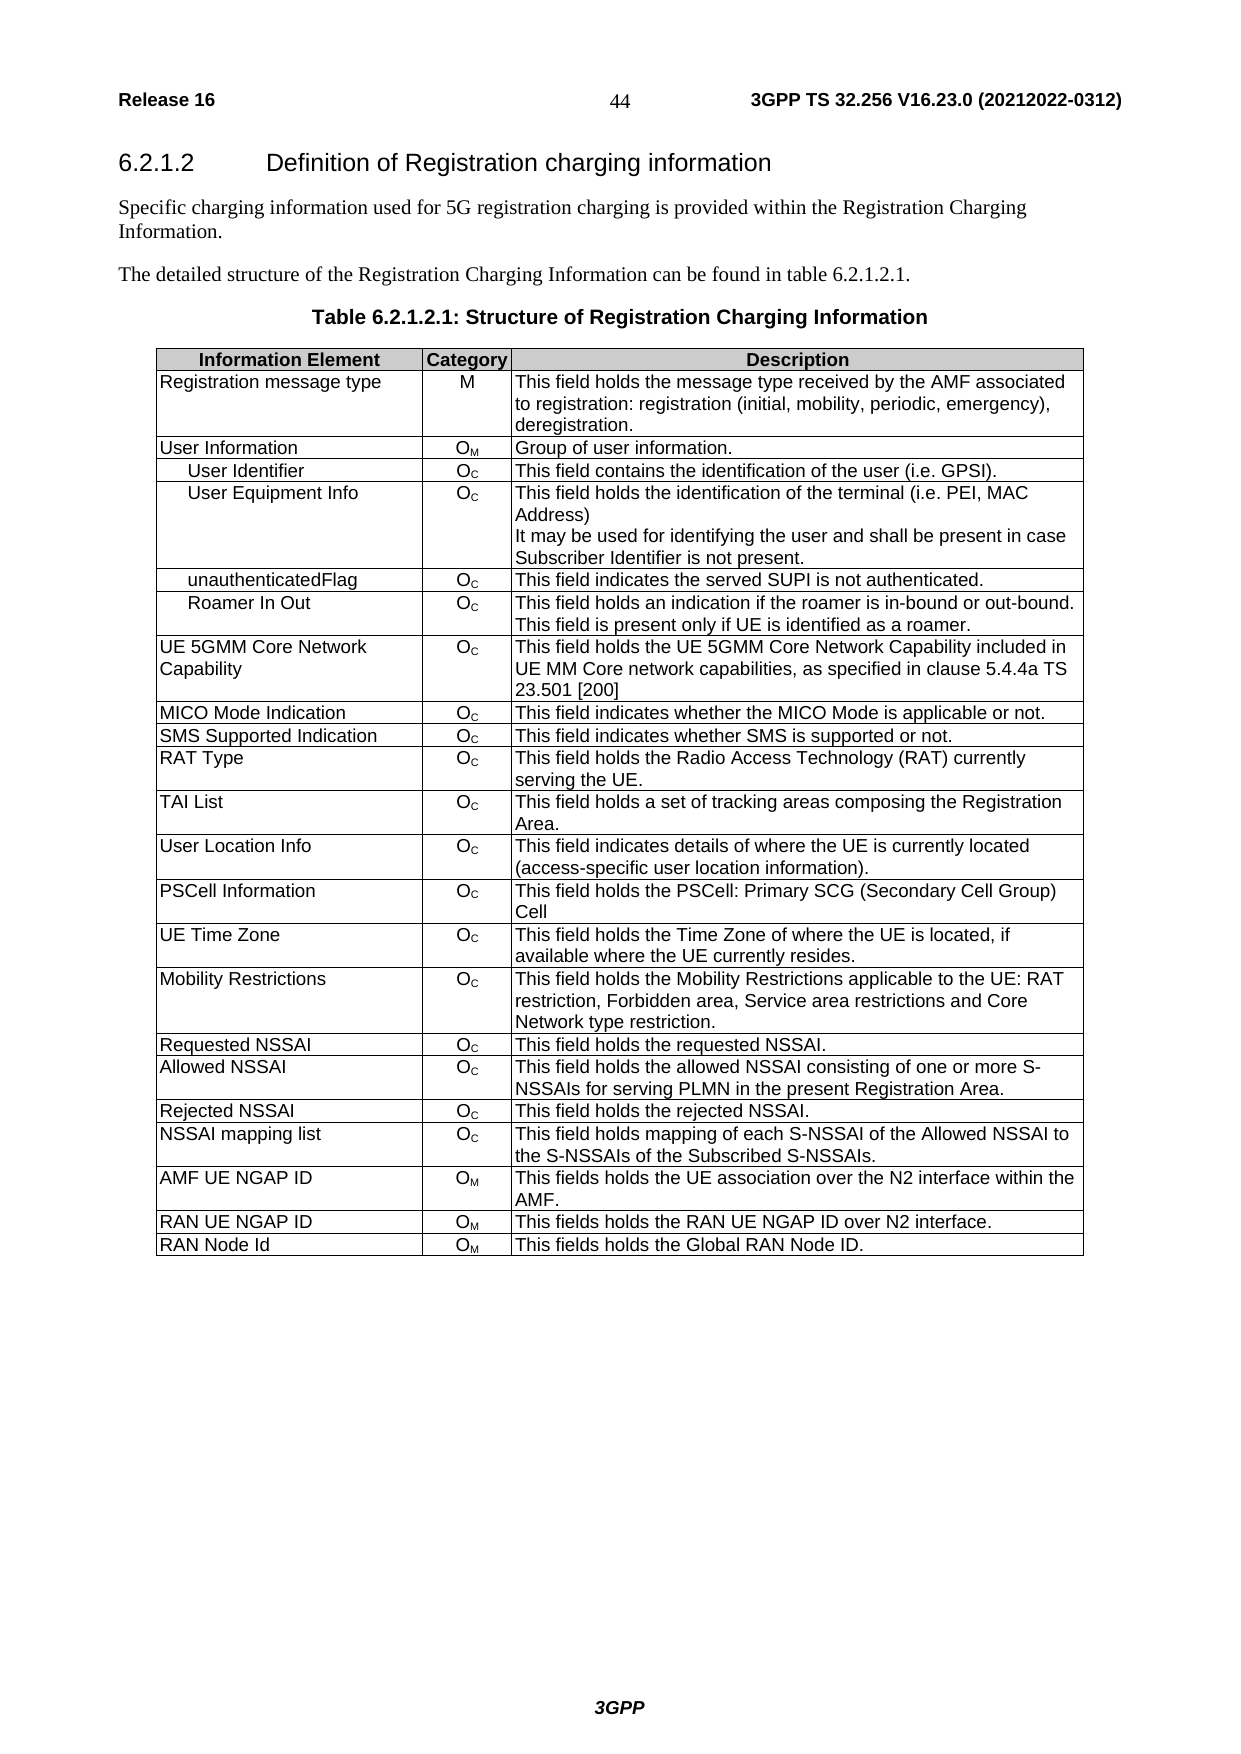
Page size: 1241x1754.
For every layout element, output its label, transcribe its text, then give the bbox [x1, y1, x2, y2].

table_cell OC [423, 636, 511, 701]
table_cell This field holds the message type received by the AMF associated to registration: registration (initial, mobility, periodic, emergency), deregistration. [512, 371, 1083, 436]
table_cell SMS Supported Indication [157, 724, 422, 746]
table_cell This field holds the rejected NSSAI. [512, 1100, 1083, 1122]
table_cell This field contains the identification of the user (i.e. GPSI). [512, 459, 1083, 481]
table_cell Group of user information. [512, 437, 1083, 458]
table_cell This field indicates whether the MICO Mode is applicable or not. [512, 702, 1083, 723]
table_cell TAI List [157, 791, 422, 834]
table_cell This fields holds the RAN UE NGAP ID over N2 interface. [512, 1211, 1083, 1233]
text Specific charging information used for 5G registration charging is provided within the Registration Charging Information. [118, 195, 1122, 243]
table_cell NSSAI mapping list [157, 1123, 422, 1166]
table_cell OM [423, 1234, 511, 1255]
table_header Category [423, 349, 511, 370]
subtitle 6.2.1.2 Definition of Registration charging information [118, 147, 1122, 176]
table_cell OC [423, 702, 511, 723]
table_cell This field holds the Radio Access Technology (RAT) currently serving the UE. [512, 747, 1083, 790]
table_cell This fields holds the Global RAN Node ID. [512, 1234, 1083, 1255]
table_cell M [423, 371, 511, 436]
table_cell This field indicates details of where the UE is currently located (access-specific user location information). [512, 835, 1083, 878]
table_cell User Identifier [157, 459, 422, 481]
table_cell OC [423, 747, 511, 790]
table_cell OC [423, 968, 511, 1032]
table_cell This field indicates the served SUPI is not authenticated. [512, 569, 1083, 591]
table_cell Mobility Restrictions [157, 968, 422, 1032]
table_cell Roamer In Out [157, 592, 422, 635]
table_cell Rejected NSSAI [157, 1100, 422, 1122]
table_cell UE Time Zone [157, 924, 422, 967]
table_cell OC [423, 724, 511, 746]
table_cell Registration message type [157, 371, 422, 436]
table_cell User Equipment Info [157, 482, 422, 568]
table_cell OC [423, 791, 511, 834]
table_cell This field holds the allowed NSSAI consisting of one or more S-NSSAIs for serving PLMN in the present Registration Area. [512, 1056, 1083, 1099]
table_cell This field holds the UE 5GMM Core Network Capability included in UE MM Core network capabilities, as specified in clause 5.4.4a TS 23.501 [200] [512, 636, 1083, 701]
table_cell User Information [157, 437, 422, 458]
text The detailed structure of the Registration Charging Information can be found in table 6.2.1.2.1. [118, 262, 1122, 286]
table_cell This field holds the identification of the terminal (i.e. PEI, MAC Address) It may be used for identifying the user and shall be present in case Subscriber Identifier is not present. [512, 482, 1083, 568]
table_cell RAT Type [157, 747, 422, 790]
table_cell OM [423, 1167, 511, 1210]
table_cell OM [423, 437, 511, 458]
table_cell This field holds the Time Zone of where the UE is located, if available where the UE currently resides. [512, 924, 1083, 967]
table_cell PSCell Information [157, 880, 422, 923]
table_cell OC [423, 459, 511, 481]
table_cell OC [423, 592, 511, 635]
table_cell RAN UE NGAP ID [157, 1211, 422, 1233]
table_cell OC [423, 1123, 511, 1166]
text Table 6.2.1.2.1: Structure of Registration Charging Information [118, 305, 1122, 329]
table_cell OC [423, 1056, 511, 1099]
table_cell AMF UE NGAP ID [157, 1167, 422, 1210]
table_cell This field holds mapping of each S-NSSAI of the Allowed NSSAI to the S-NSSAIs of the Subscribed S-NSSAIs. [512, 1123, 1083, 1166]
table_cell OM [423, 1211, 511, 1233]
table_cell This field indicates whether SMS is supported or not. [512, 724, 1083, 746]
table_cell OC [423, 924, 511, 967]
table_cell Requested NSSAI [157, 1034, 422, 1055]
table_header Description [512, 349, 1083, 370]
table_cell This field holds the requested NSSAI. [512, 1034, 1083, 1055]
table_cell OC [423, 482, 511, 568]
table_cell RAN Node Id [157, 1234, 422, 1255]
table_cell unauthenticatedFlag [157, 569, 422, 591]
table_cell This fields holds the UE association over the N2 interface within the AMF. [512, 1167, 1083, 1210]
table_cell OC [423, 835, 511, 878]
table_cell OC [423, 1100, 511, 1122]
table_cell OC [423, 880, 511, 923]
table_cell User Location Info [157, 835, 422, 878]
table_cell This field holds an indication if the roamer is in-bound or out-bound. This field is present only if UE is identified as a roamer. [512, 592, 1083, 635]
table_cell This field holds a set of tracking areas composing the Registration Area. [512, 791, 1083, 834]
table_cell Allowed NSSAI [157, 1056, 422, 1099]
table_cell OC [423, 569, 511, 591]
table_cell This field holds the PSCell: Primary SCG (Secondary Cell Group) Cell [512, 880, 1083, 923]
table_cell MICO Mode Indication [157, 702, 422, 723]
table_cell OC [423, 1034, 511, 1055]
table_cell UE 5GMM Core Network Capability [157, 636, 422, 701]
table_header Information Element [157, 349, 422, 370]
table_cell This field holds the Mobility Restrictions applicable to the UE: RAT restriction, Forbidden area, Service area restrictions and Core Network type restriction. [512, 968, 1083, 1032]
